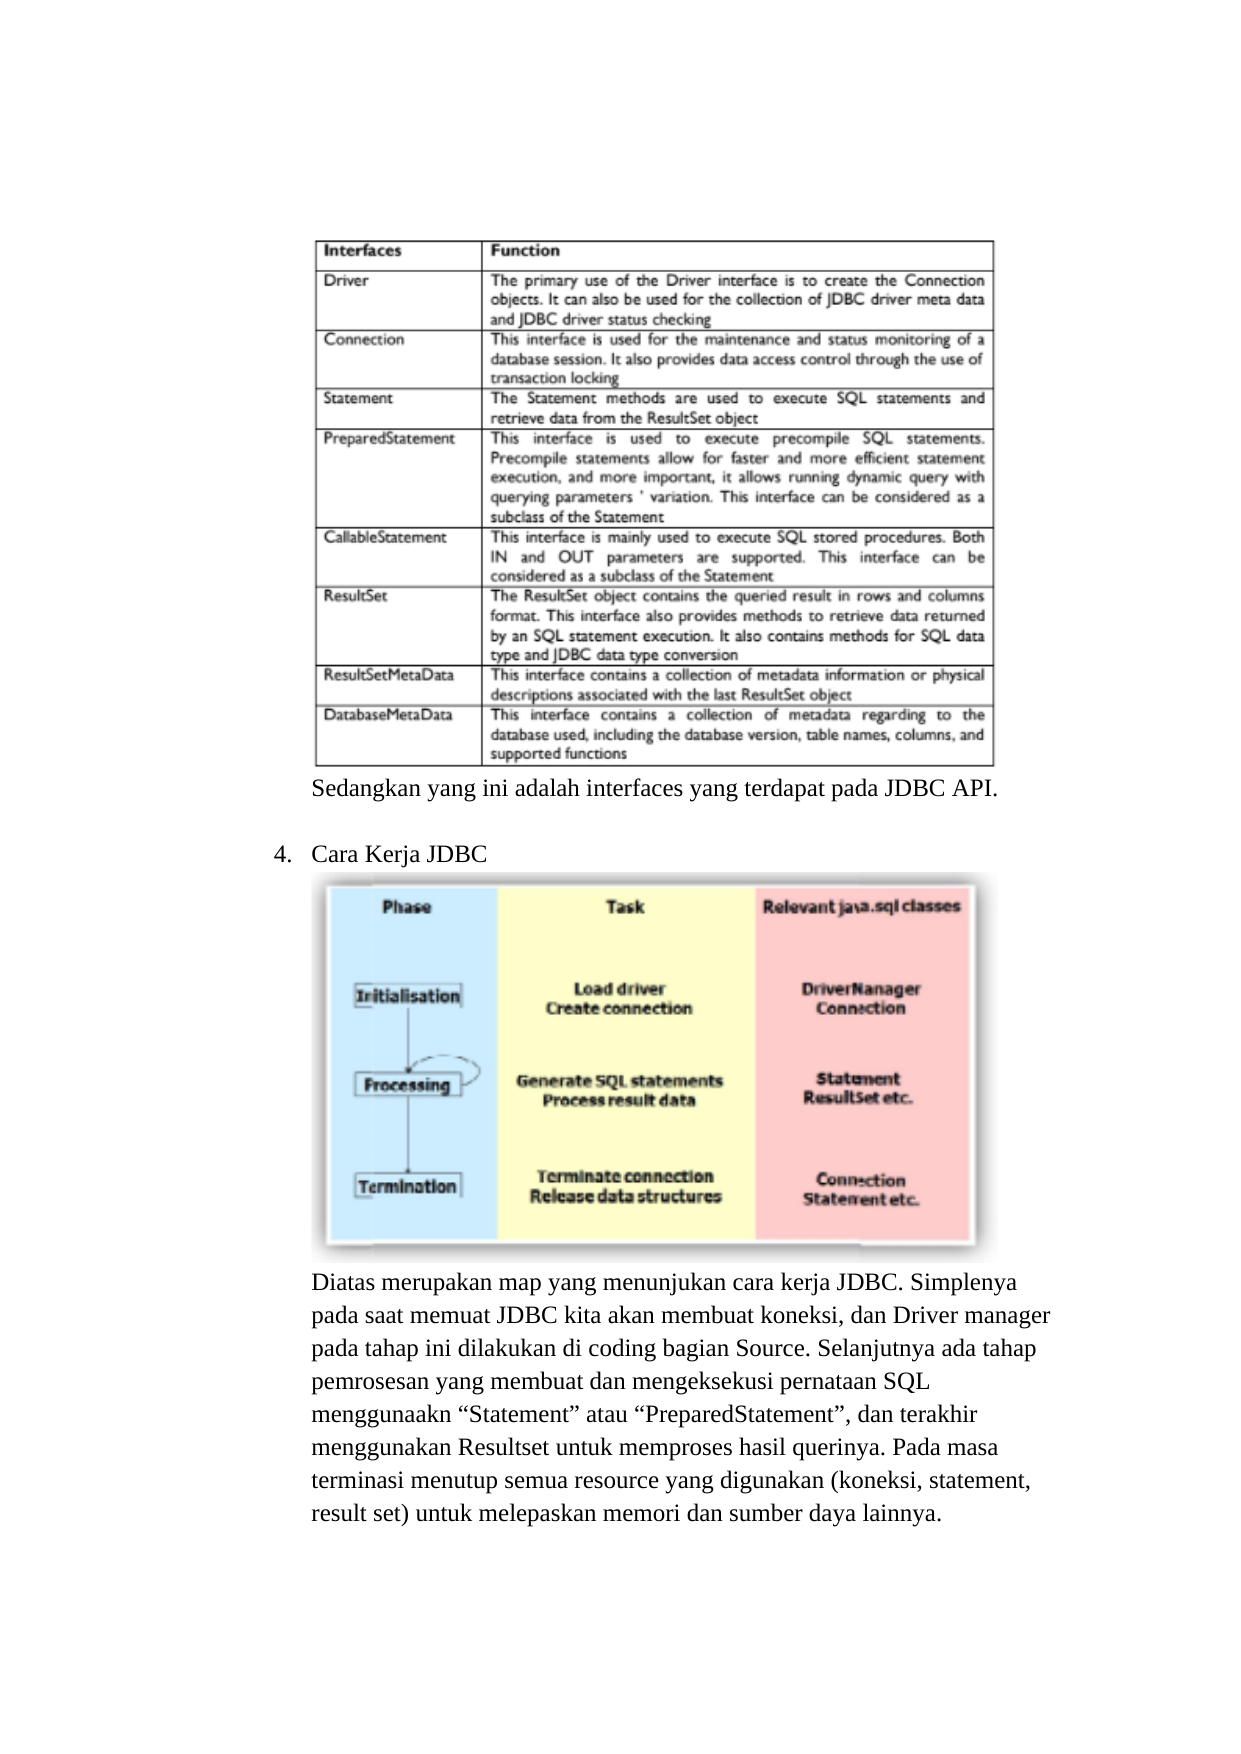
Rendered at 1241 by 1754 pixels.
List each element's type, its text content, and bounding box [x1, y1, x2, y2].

list Diatas merupakan map yang menunjukan cara kerja JDBC. Simplenya pada saat memuat JDBC kita akan membuat koneksi, dan Driver manager pada tahap ini dilakukan di coding bagian Source. Selanjutnya ada tahap pemrosesan yang membuat dan mengeksekusi pernataan SQL menggunaakn “Statement” atau “PreparedStatement”, dan terakhir menggunakan Resultset untuk memproses hasil querinya. Pada masa terminasi menutup semua resource yang digunakan (koneksi, statement, result set) untuk melepaskan memori dan sumber daya lainnya. [311, 1267, 1063, 1527]
picture [311, 236, 999, 770]
picture [311, 872, 998, 1263]
list Cara Kerja JDBC [274, 839, 1063, 868]
list Sedangkan yang ini adalah interfaces yang terdapat pada JDBC API. [311, 773, 1063, 802]
